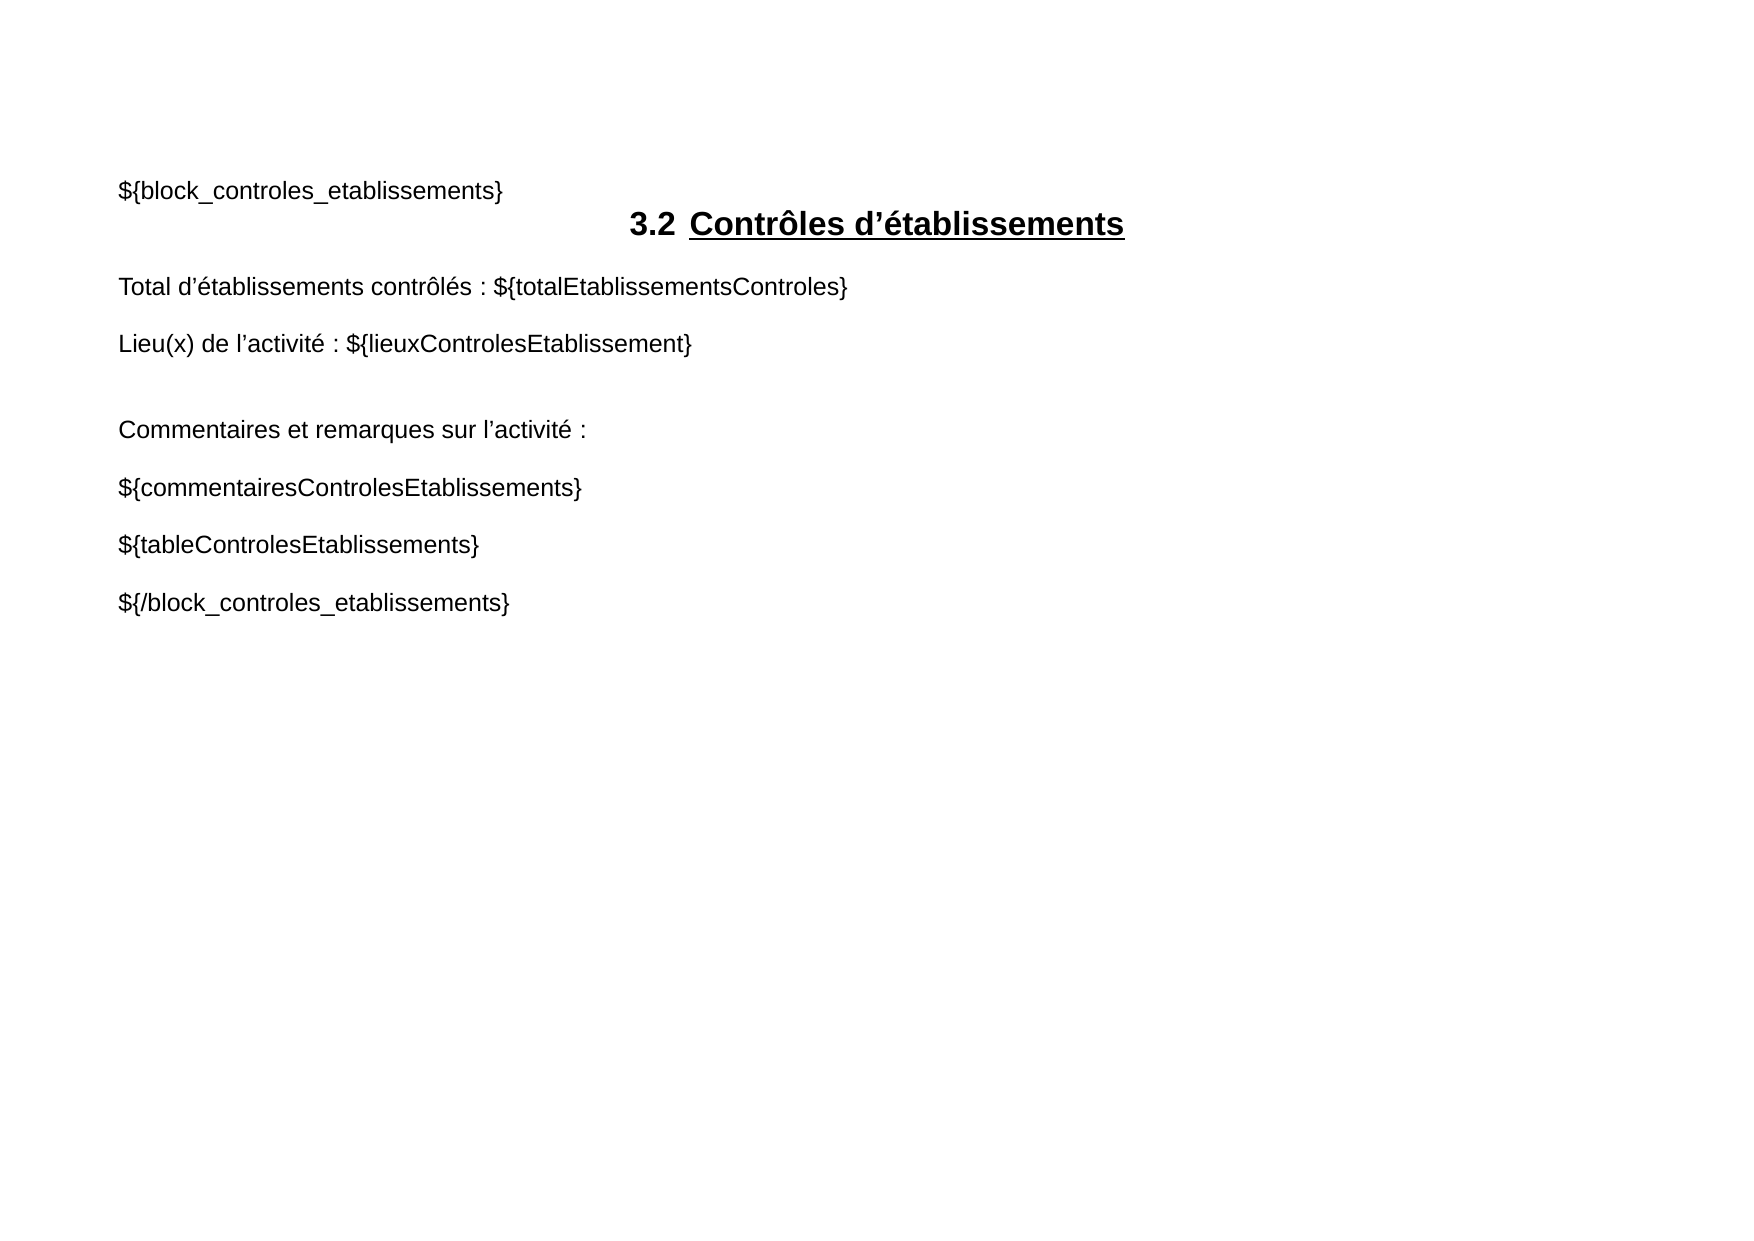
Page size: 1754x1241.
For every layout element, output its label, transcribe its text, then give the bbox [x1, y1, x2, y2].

text ${block_controles_etablissements} [118, 176, 1636, 204]
text Lieu(x) de l’activité : ${lieuxControlesEtablissement} [118, 329, 1636, 358]
text Commentaires et remarques sur l’activité : [118, 415, 1636, 444]
text Total d’établissements contrôlés : ${totalEtablissementsControles} [118, 272, 1636, 300]
subtitle Contrôles d’établissements [118, 204, 1636, 243]
text ${tableControlesEtablissements} [118, 530, 1636, 559]
text ${/block_controles_etablissements} [118, 588, 1636, 617]
text ${commentairesControlesEtablissements} [118, 473, 1636, 502]
